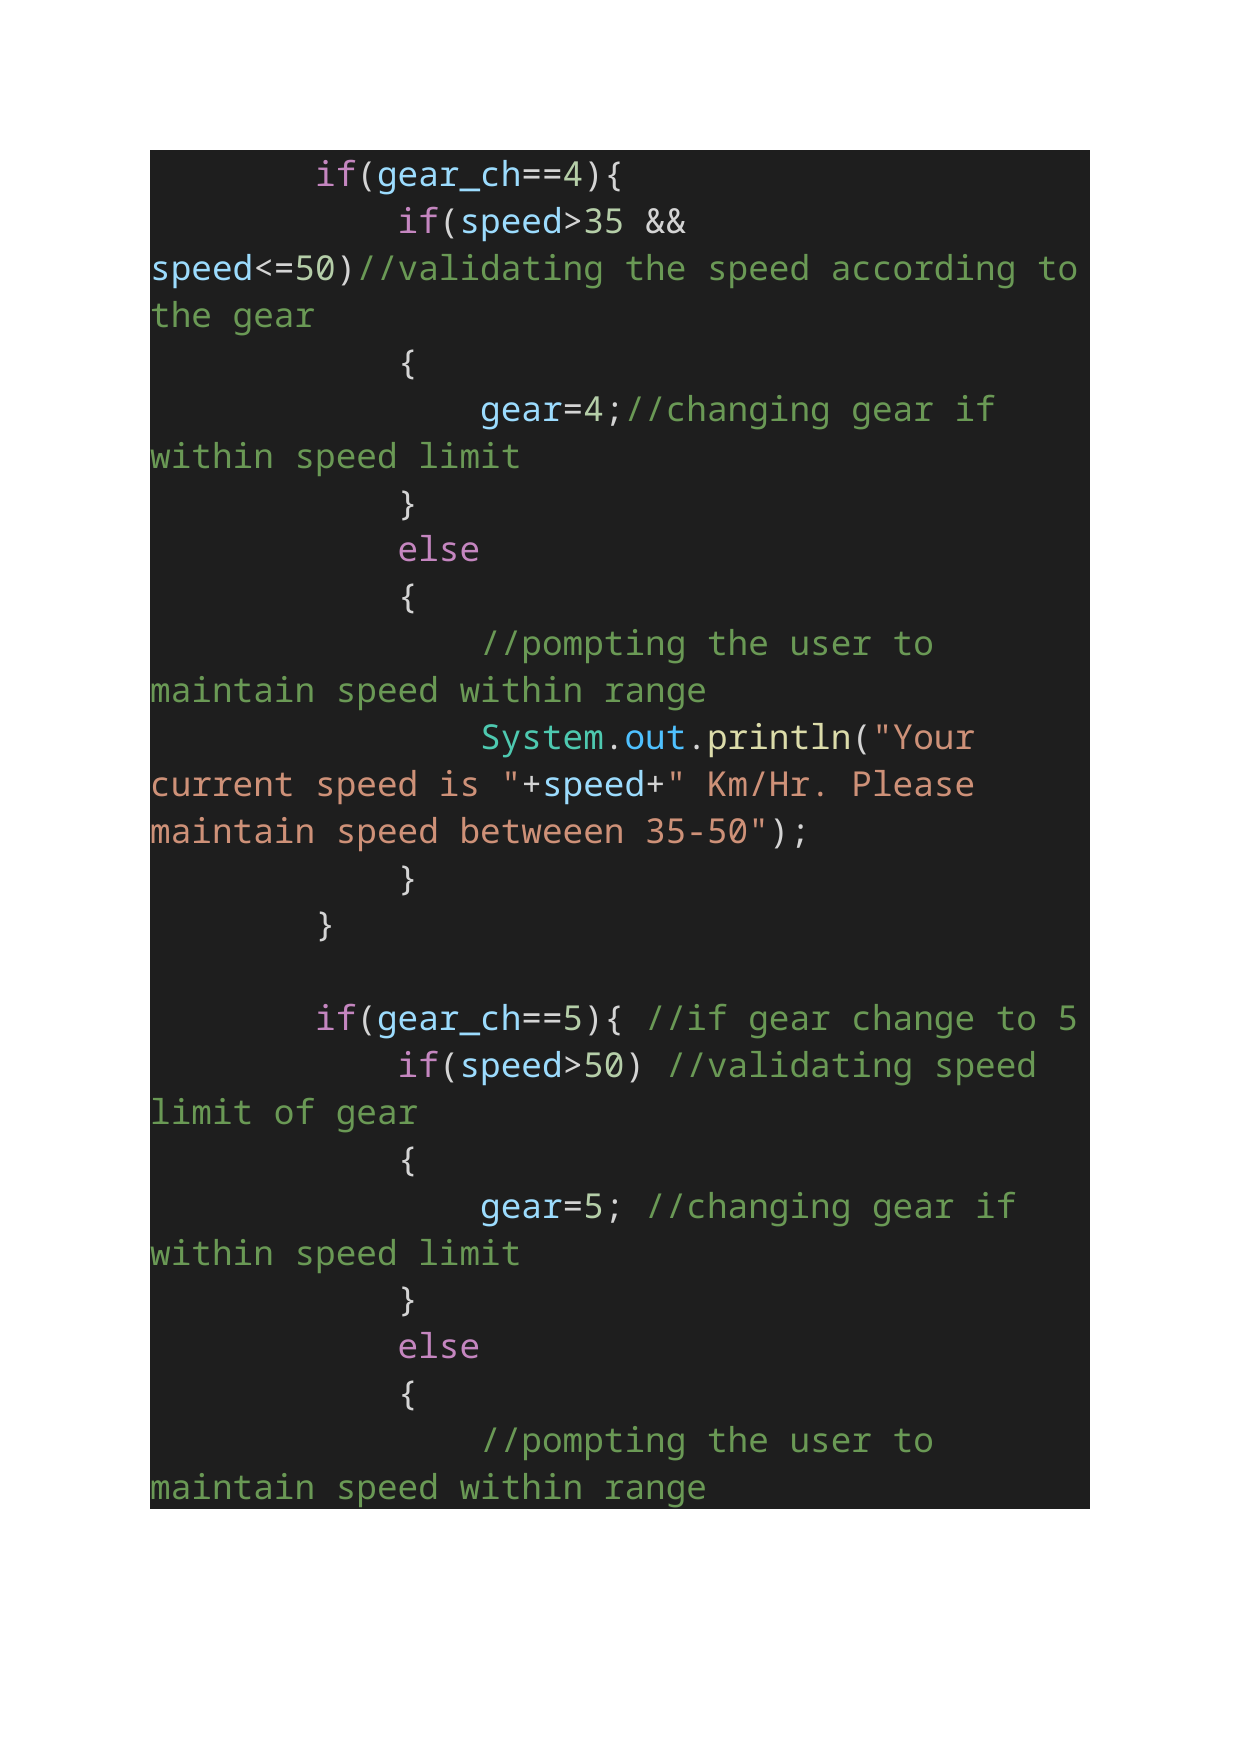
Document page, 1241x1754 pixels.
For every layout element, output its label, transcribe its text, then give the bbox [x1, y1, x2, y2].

text //pompting the user to maintain speed within range [150, 619, 1090, 712]
text //pompting the user to maintain speed within range [150, 1416, 1090, 1509]
text else [150, 525, 1090, 572]
text System.out.println("Your current speed is "+speed+" Km/Hr. Please maintain speed betweeen 35-50"); [150, 712, 1090, 853]
text } [150, 478, 1090, 525]
text if(speed>50) //validating speed limit of gear [150, 1041, 1090, 1134]
text { [150, 337, 1090, 384]
text { [150, 1134, 1090, 1181]
text } [150, 1275, 1090, 1322]
text { [150, 572, 1090, 619]
text if(speed>35 && speed<=50)//validating the speed according to the gear [150, 197, 1090, 337]
text if(gear_ch==4){ [150, 150, 1090, 197]
text else [150, 1322, 1090, 1369]
text } [150, 853, 1090, 900]
text gear=5; //changing gear if within speed limit [150, 1181, 1090, 1275]
text gear=4;//changing gear if within speed limit [150, 384, 1090, 478]
text } [150, 900, 1090, 947]
text if(gear_ch==5){ //if gear change to 5 [150, 994, 1090, 1041]
text { [150, 1369, 1090, 1416]
